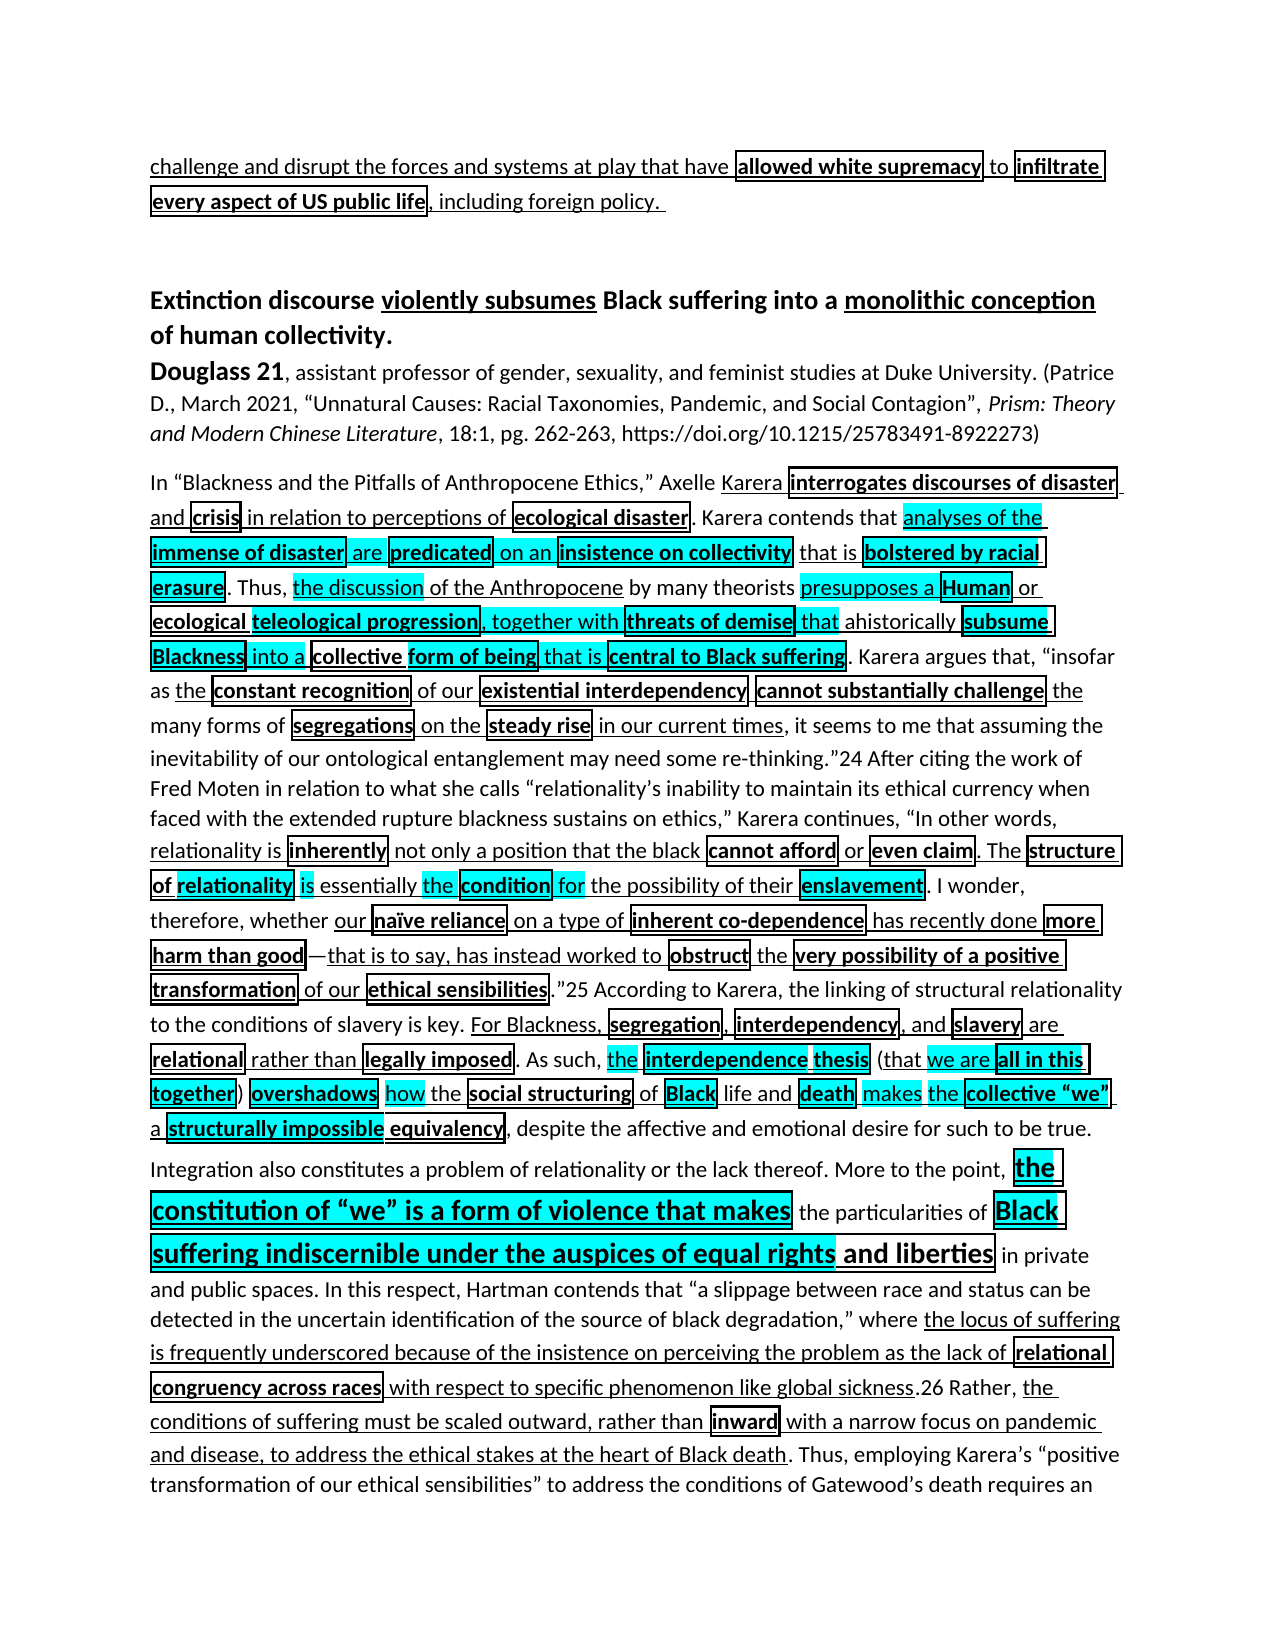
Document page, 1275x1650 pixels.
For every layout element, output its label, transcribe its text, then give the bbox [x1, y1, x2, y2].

subtitle Extinction discourse violently subsumes Black suffering into a monolithic conception of human collectivity. [150, 283, 1125, 352]
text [150, 466, 1125, 1498]
text Douglass 21, assistant professor of gender, sexuality, and feminist studies at Duke University. (Patrice D., March 2021, “Unnatural Causes: Racial Taxonomies, Pandemic, and Social Contagion”, Prism: Theory and Modern Chinese Literature, 18:1, pg. 262-263, https://doi.org/10.1215/25783491-8922273) [150, 354, 1125, 448]
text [150, 150, 1125, 217]
